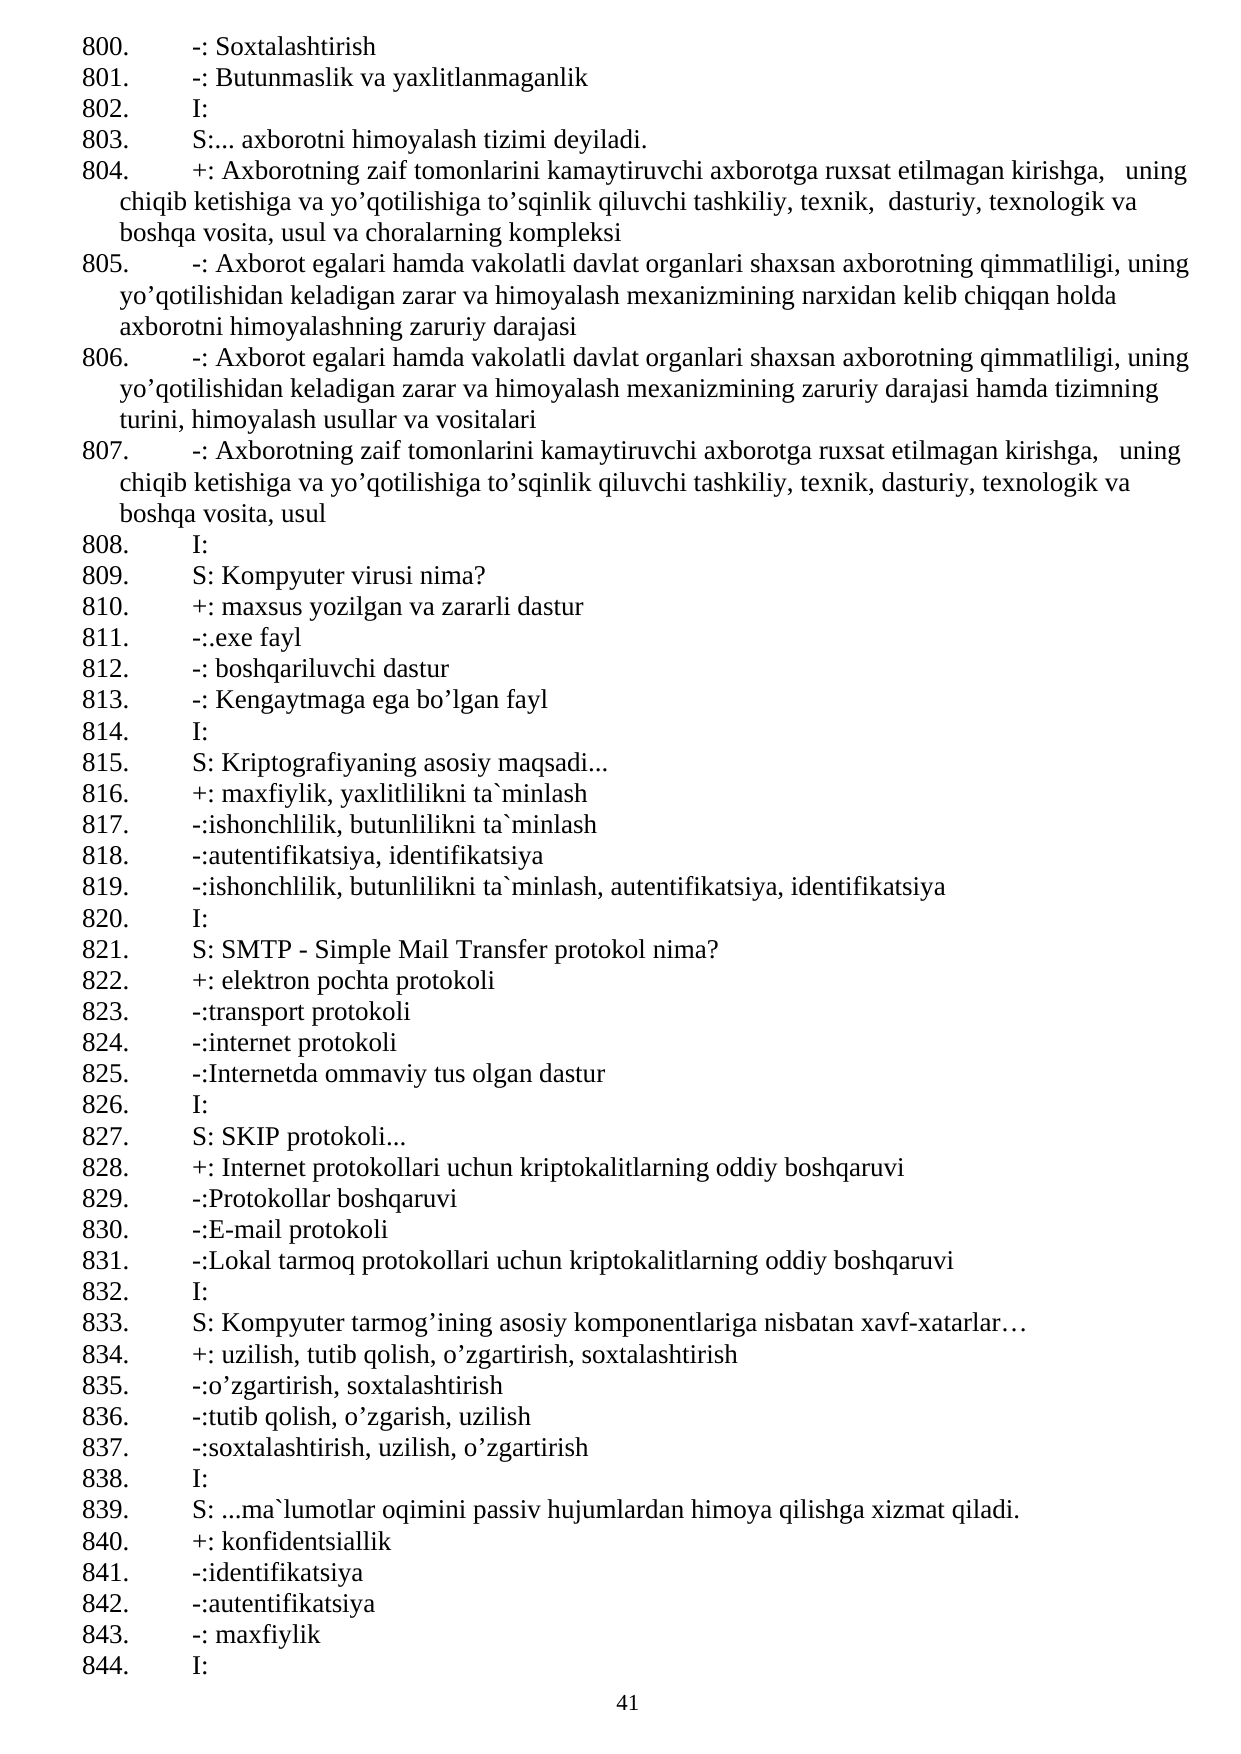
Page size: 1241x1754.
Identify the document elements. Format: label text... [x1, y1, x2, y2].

list -: maxfiylik [82, 1618, 1211, 1649]
list S: SMTP - Simple Mail Transfer protokol nima? [82, 933, 1211, 964]
list -: Kengaytmaga ega bo’lgan fayl [82, 684, 1211, 715]
list -:tutib qolish, o’zgarish, uzilish [82, 1400, 1211, 1431]
list I: [82, 92, 1211, 123]
list I: [82, 1649, 1211, 1680]
list -:Lokal tarmoq protokollari uchun kriptokalitlarning oddiy boshqaruvi [82, 1244, 1211, 1275]
list I: [82, 1462, 1211, 1493]
list -: Soxtalashtirish [82, 29, 1211, 61]
list -:ishonchlilik, butunlilikni ta`minlash, autentifikatsiya, identifikatsiya [82, 871, 1211, 902]
list -:E-mail protokoli [82, 1213, 1211, 1244]
list S:... axborotni himoyalash tizimi deyiladi. [82, 123, 1211, 154]
list -:o’zgartirish, soxtalashtirish [82, 1369, 1211, 1400]
list -:soxtalashtirish, uzilish, o’zgartirish [82, 1431, 1211, 1462]
list -:.exe fayl [82, 621, 1211, 652]
list -: boshqariluvchi dastur [82, 652, 1211, 684]
list I: [82, 1275, 1211, 1307]
list -: Axborot egalari hamda vakolatli davlat organlari shaxsan axborotning qimmatliligi, uning yo’qotilishidan keladigan zarar va himoyalash mexanizmining narxidan kelib chiqqan holda axborotni himoyalashning zaruriy darajasi [82, 248, 1211, 341]
list S: Kriptografiyaning asosiy maqsadi... [82, 746, 1211, 777]
list -:autentifikatsiya, identifikatsiya [82, 839, 1211, 871]
list -:ishonchlilik, butunlilikni ta`minlash [82, 808, 1211, 839]
list -:Internetda ommaviy tus olgan dastur [82, 1057, 1211, 1088]
list S: Kompyuter tarmog’ining asosiy komponentlariga nisbatan xavf-xatarlar… [82, 1307, 1211, 1338]
list +: uzilish, tutib qolish, o’zgartirish, soxtalashtirish [82, 1338, 1211, 1369]
list I: [82, 902, 1211, 933]
list -:internet protokoli [82, 1026, 1211, 1057]
list S: SKIP protokoli... [82, 1120, 1211, 1151]
list -: Butunmaslik va yaxlitlanmaganlik [82, 61, 1211, 92]
list +: elektron pochta protokoli [82, 964, 1211, 995]
list -:autentifikatsiya [82, 1587, 1211, 1618]
list -:transport protokoli [82, 995, 1211, 1026]
list S: Kompyuter virusi nima? [82, 559, 1211, 590]
list I: [82, 1088, 1211, 1120]
list -: Axborotning zaif tomonlarini kamaytiruvchi axborotga ruxsat etilmagan kirishga, uning chiqib ketishiga va yo’qotilishiga to’sqinlik qiluvchi tashkiliy, texnik, dasturiy, texnologik va boshqa vosita, usul [82, 434, 1211, 528]
list +: maxsus yozilgan va zararli dastur [82, 590, 1211, 621]
list -:identifikatsiya [82, 1556, 1211, 1587]
list I: [82, 528, 1211, 559]
list -: Axborot egalari hamda vakolatli davlat organlari shaxsan axborotning qimmatliligi, uning yo’qotilishidan keladigan zarar va himoyalash mexanizmining zaruriy darajasi hamda tizimning turini, himoyalash usullar va vositalari [82, 341, 1211, 434]
list +: Axborotning zaif tomonlarini kamaytiruvchi axborotga ruxsat etilmagan kirishga, uning chiqib ketishiga va yo’qotilishiga to’sqinlik qiluvchi tashkiliy, texnik, dasturiy, texnologik va boshqa vosita, usul va choralarning kompleksi [82, 154, 1211, 248]
list +: maxfiylik, yaxlitlilikni ta`minlash [82, 777, 1211, 808]
list +: Internet protokollari uchun kriptokalitlarning oddiy boshqaruvi [82, 1151, 1211, 1182]
list +: konfidentsiallik [82, 1524, 1211, 1556]
list -:Protokollar boshqaruvi [82, 1182, 1211, 1213]
list S: ...ma`lumotlar oqimini passiv hujumlardan himoya qilishga xizmat qiladi. [82, 1493, 1211, 1524]
list I: [82, 715, 1211, 746]
